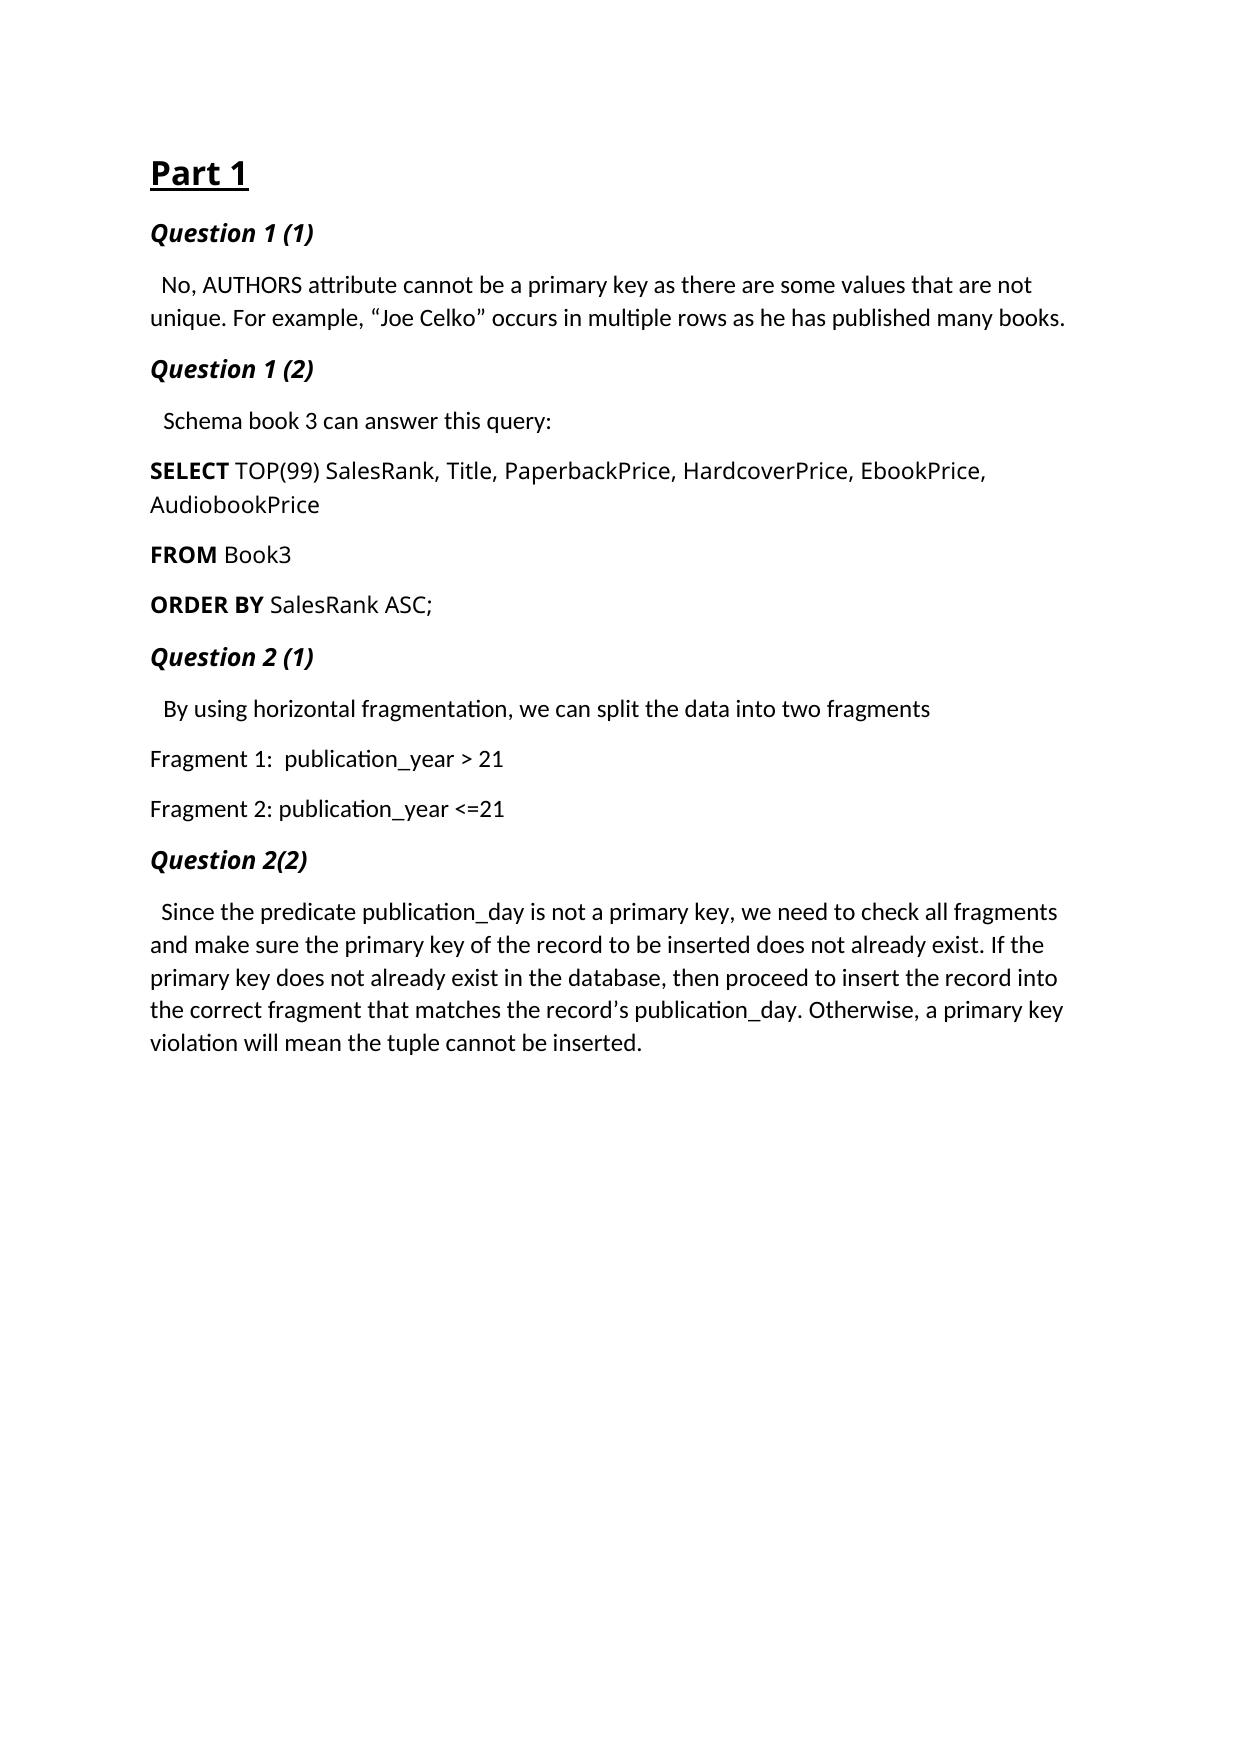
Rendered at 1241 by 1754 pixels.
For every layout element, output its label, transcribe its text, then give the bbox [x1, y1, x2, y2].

text Question 2(2) [150, 842, 1090, 876]
text Fragment 2: publication_year <=21 [150, 793, 1090, 823]
text Since the predicate publication_day is not a primary key, we need to check all fragments and make sure the primary key of the record to be inserted does not already exist. If the primary key does not already exist in the database, then proceed to insert the record into the correct fragment that matches the record’s publication_day. Otherwise, a primary key violation will mean the tuple cannot be inserted. [150, 896, 1090, 1058]
text SELECT TOP(99) SalesRank, Title, PaperbackPrice, HardcoverPrice, EbookPrice, AudiobookPrice [150, 455, 1090, 520]
text No, AUTHORS attribute cannot be a primary key as there are some values that are not unique. For example, “Joe Celko” occurs in multiple rows as he has published many books. [150, 269, 1090, 332]
text Question 1 (2) [150, 352, 1090, 386]
text ORDER BY SalesRank ASC; [150, 589, 1090, 621]
text FROM Book3 [150, 539, 1090, 570]
text Question 1 (1) [150, 216, 1090, 250]
text Schema book 3 can answer this query: [150, 405, 1090, 436]
text Question 2 (1) [150, 640, 1090, 674]
text Fragment 1: publication_year > 21 [150, 743, 1090, 774]
text Part 1 [150, 150, 1090, 195]
text By using horizontal fragmentation, we can split the data into two fragments [150, 693, 1090, 724]
